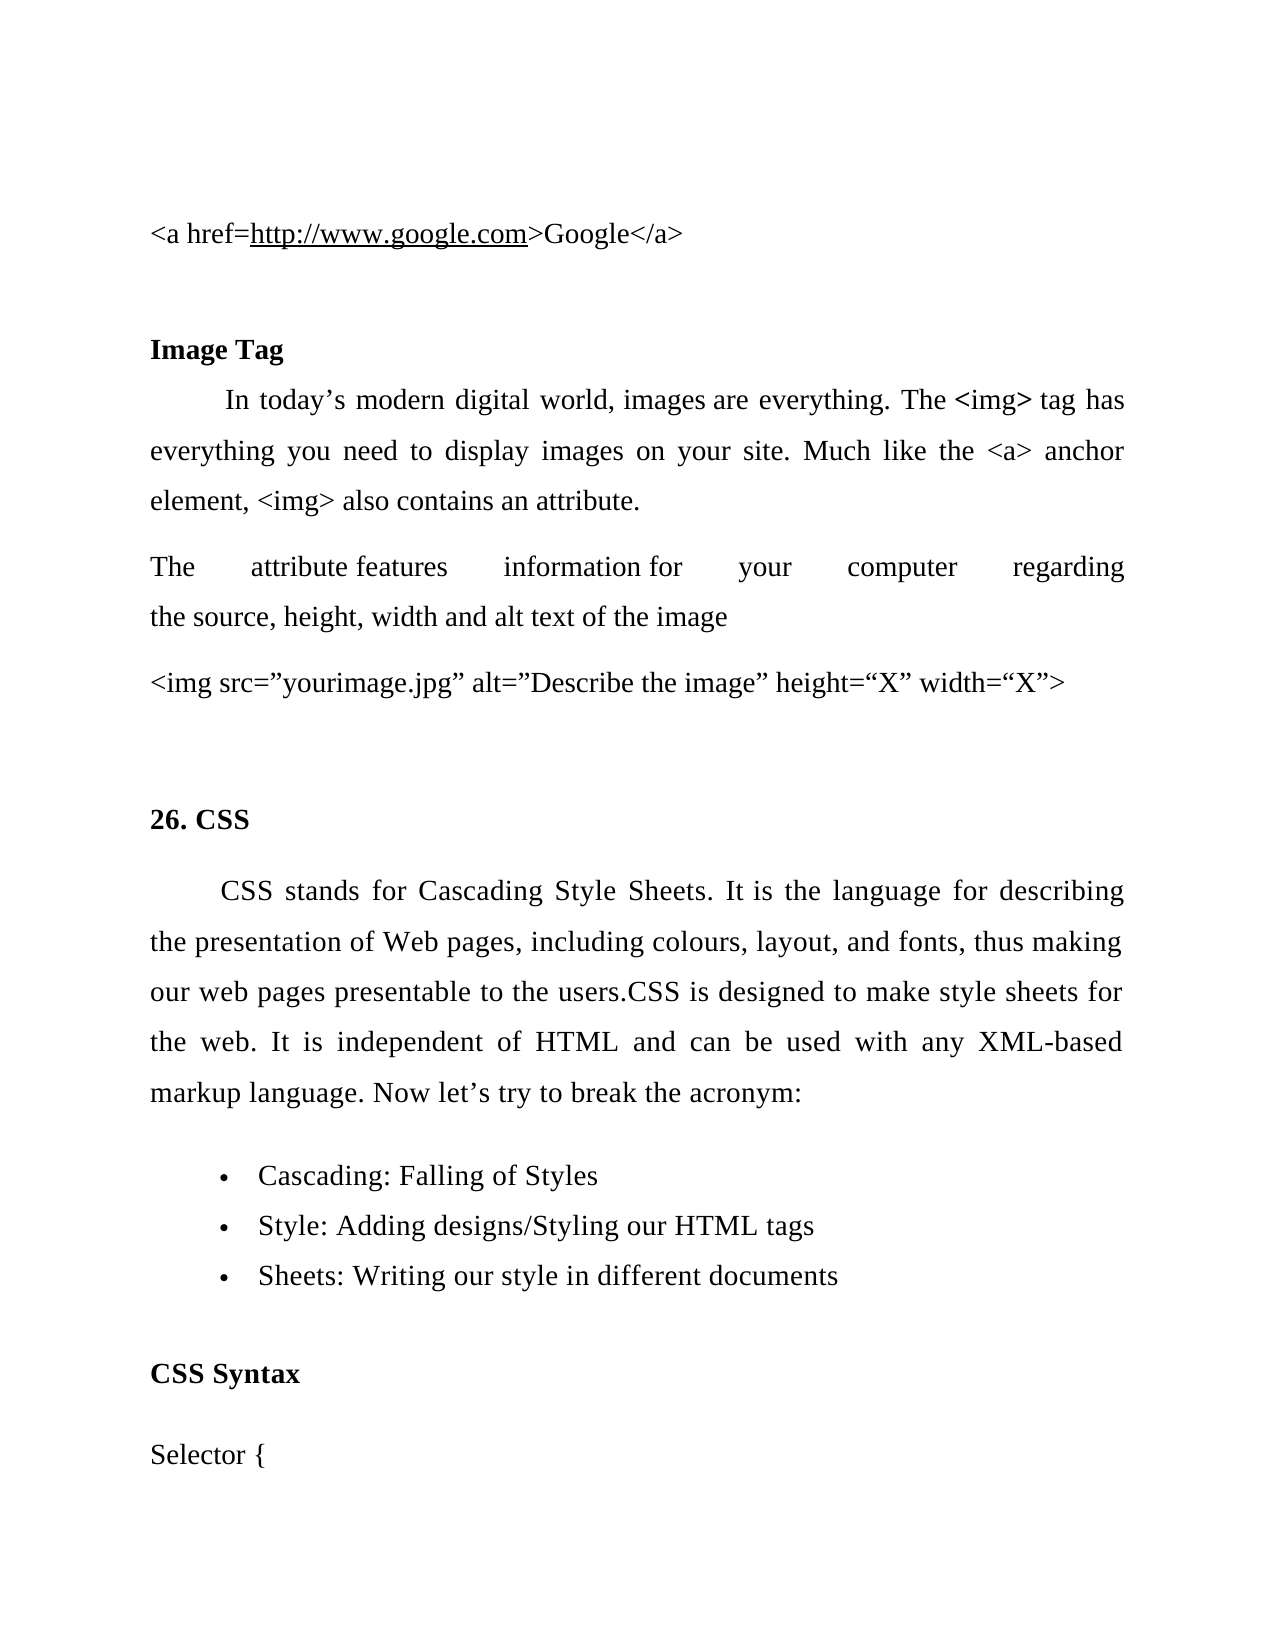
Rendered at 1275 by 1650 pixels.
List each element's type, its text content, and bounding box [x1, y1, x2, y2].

text CSS stands for Cascading Style Sheets. It is the language for describing the presentation of Web pages, including colours, layout, and fonts, thus making our web pages presentable to the users.CSS is designed to make style sheets for the web. It is independent of HTML and can be used with any XML-based markup language. Now let’s try to break the acronym: [150, 873, 1125, 1108]
list Sheets: Writing our style in different documents [220, 1258, 1125, 1292]
text 26. CSS [150, 802, 1125, 836]
text Image Tag [150, 332, 1125, 366]
text <img src=”yourimage.jpg” alt=”Describe the image” height=“X” width=“X”> [150, 665, 1125, 699]
list Cascading: Falling of Styles [220, 1158, 1125, 1191]
text <a href=http://www.google.com>Google</a> [150, 216, 1125, 249]
text Selector { [150, 1437, 1125, 1471]
subtitle CSS Syntax [150, 1356, 1125, 1389]
text In today’s modern digital world, images are everything. The <img> tag has everything you need to display images on your site. Much like the <a> anchor element, <img> also contains an attribute. [150, 382, 1125, 517]
list Style: Adding designs/Styling our HTML tags [220, 1208, 1125, 1242]
text The attribute features information for your computer regarding the source, height, width and alt text of the image [150, 549, 1125, 633]
